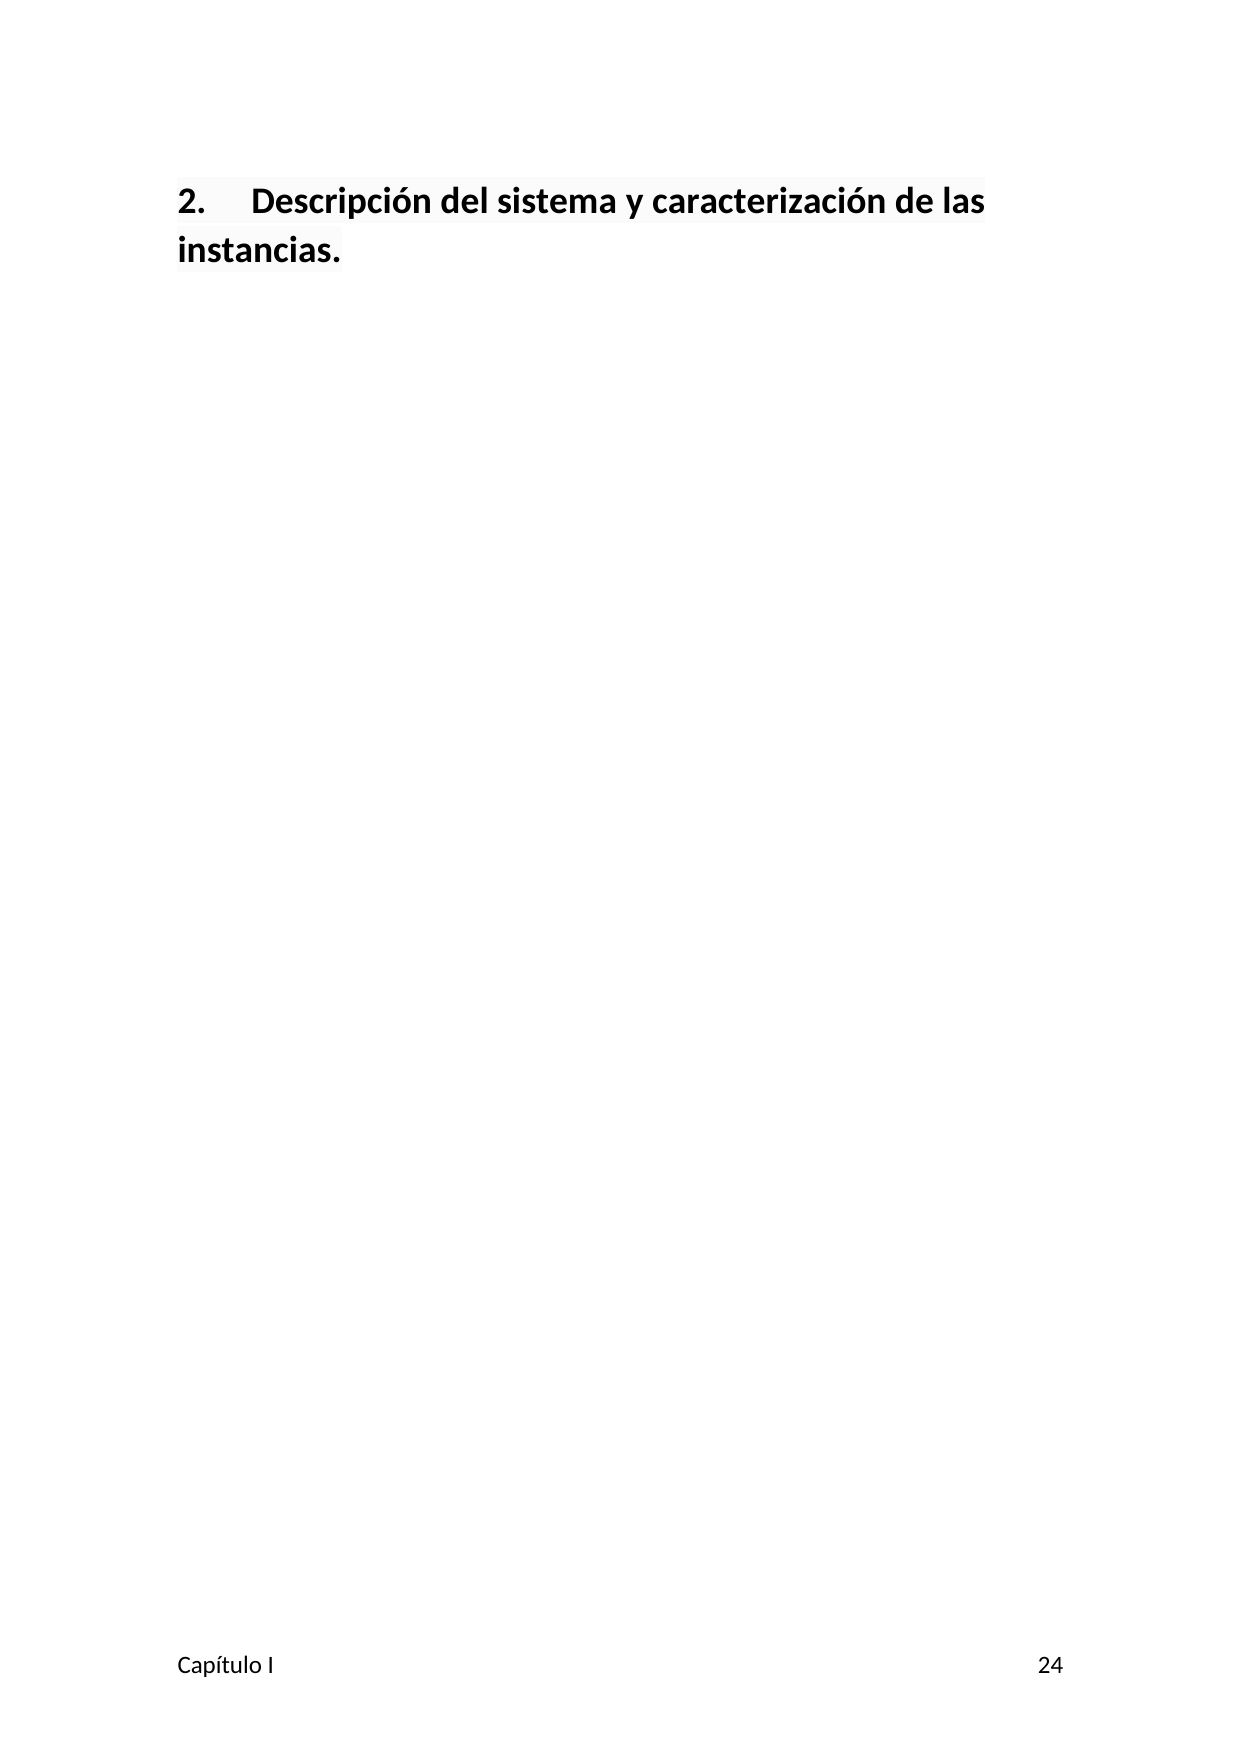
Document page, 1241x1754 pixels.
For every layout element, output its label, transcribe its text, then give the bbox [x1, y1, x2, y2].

subtitle 2. Descripción del sistema y caracterización de las instancias. [177, 177, 1063, 272]
